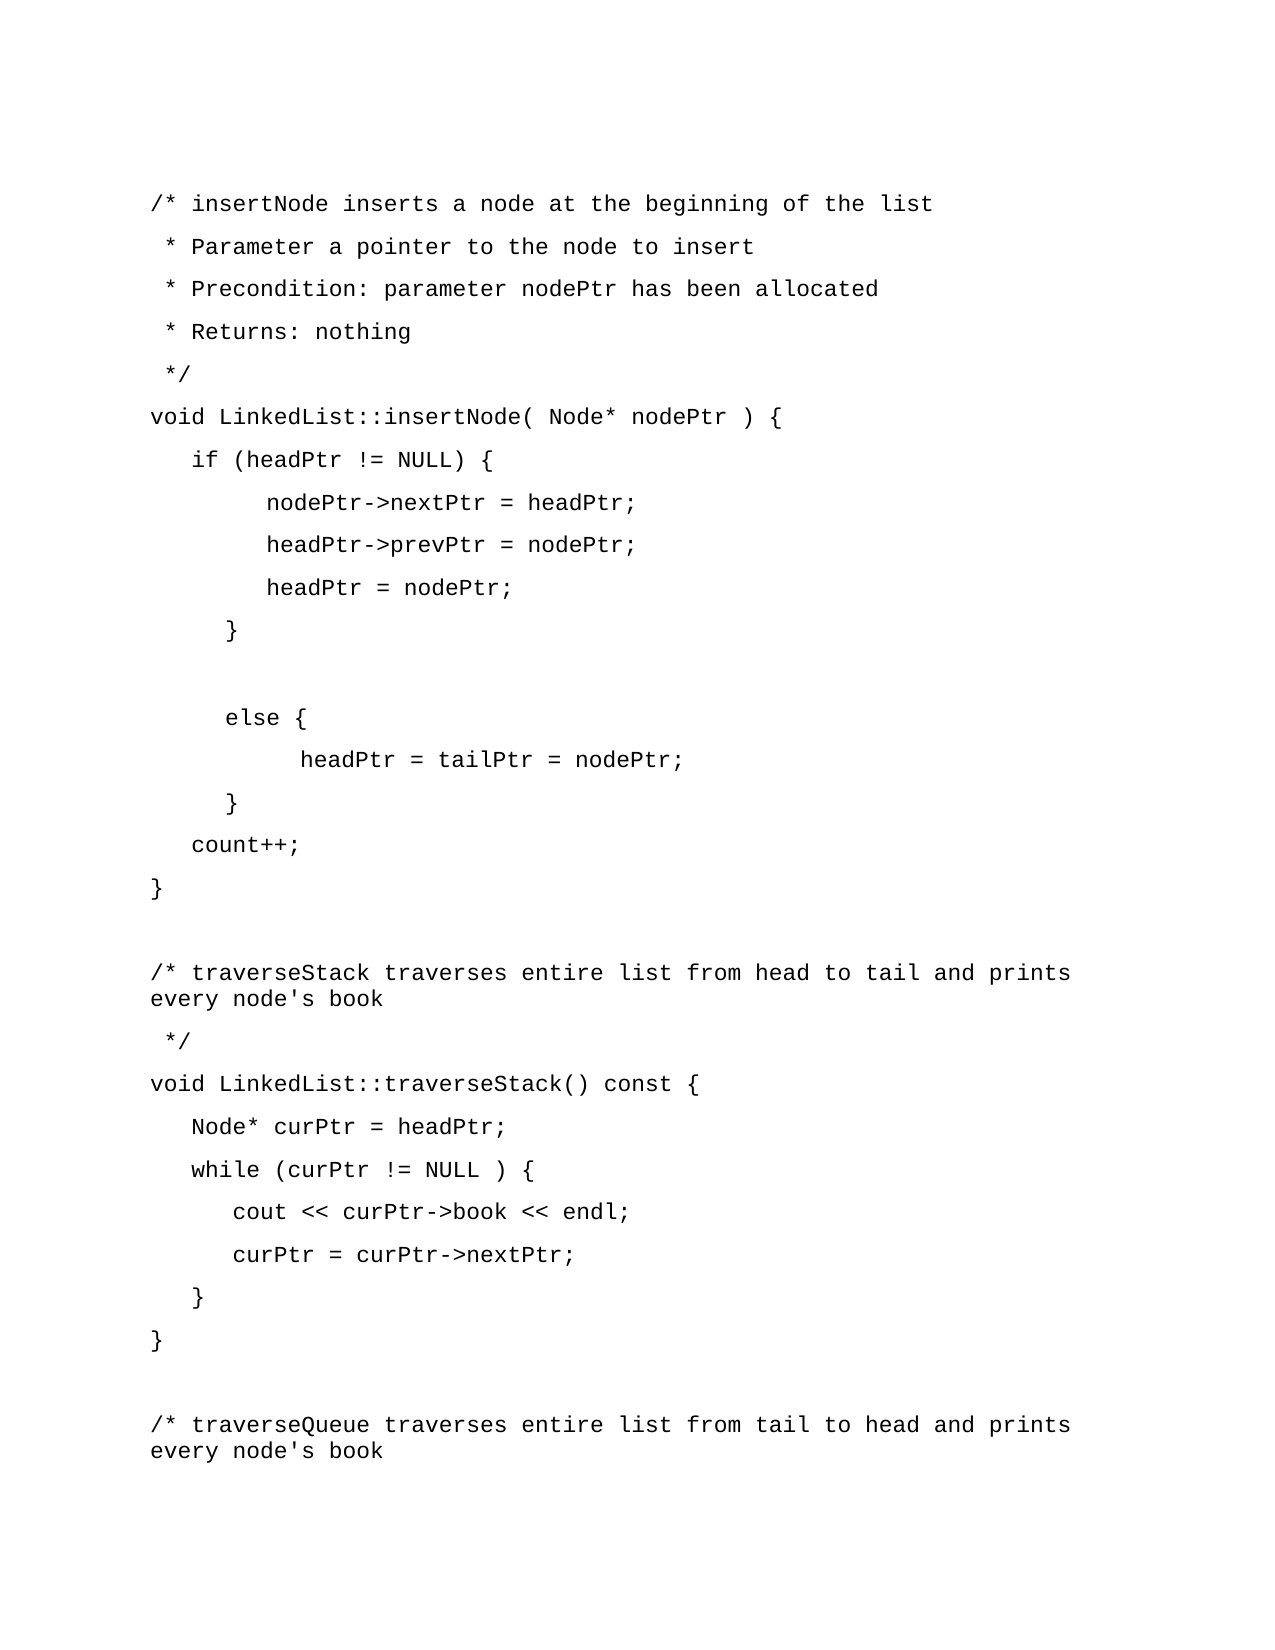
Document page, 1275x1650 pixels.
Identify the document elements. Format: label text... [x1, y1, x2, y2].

text void LinkedList::insertNode( Node* nodePtr ) { [150, 406, 1125, 432]
text /* insertNode inserts a node at the beginning of the list [150, 193, 1125, 218]
text } [150, 619, 1125, 644]
text */ [150, 1030, 1125, 1056]
text } [150, 876, 1125, 902]
text * Precondition: parameter nodePtr has been allocated [150, 278, 1125, 304]
text * Parameter a pointer to the node to insert [150, 235, 1125, 261]
text while (curPtr != NULL ) { [150, 1158, 1125, 1184]
text /* traverseQueue traverses entire list from tail to head and prints every node's book [150, 1413, 1125, 1465]
text nodePtr->nextPtr = headPtr; [150, 491, 1125, 517]
text * Returns: nothing [150, 320, 1125, 346]
text void LinkedList::traverseStack() const { [150, 1073, 1125, 1099]
text curPtr = curPtr->nextPtr; [150, 1243, 1125, 1269]
text Node* curPtr = headPtr; [150, 1115, 1125, 1141]
text /* traverseStack traverses entire list from head to tail and prints every node's book [150, 962, 1125, 1013]
text headPtr->prevPtr = nodePtr; [150, 533, 1125, 559]
text } [150, 1328, 1125, 1354]
text else { [150, 706, 1125, 732]
text headPtr = nodePtr; [150, 576, 1125, 602]
text } [150, 791, 1125, 817]
text */ [150, 363, 1125, 389]
text } [150, 1286, 1125, 1312]
text cout << curPtr->book << endl; [150, 1201, 1125, 1226]
text if (headPtr != NULL) { [150, 448, 1125, 474]
text count++; [150, 834, 1125, 860]
text headPtr = tailPtr = nodePtr; [150, 748, 1125, 774]
